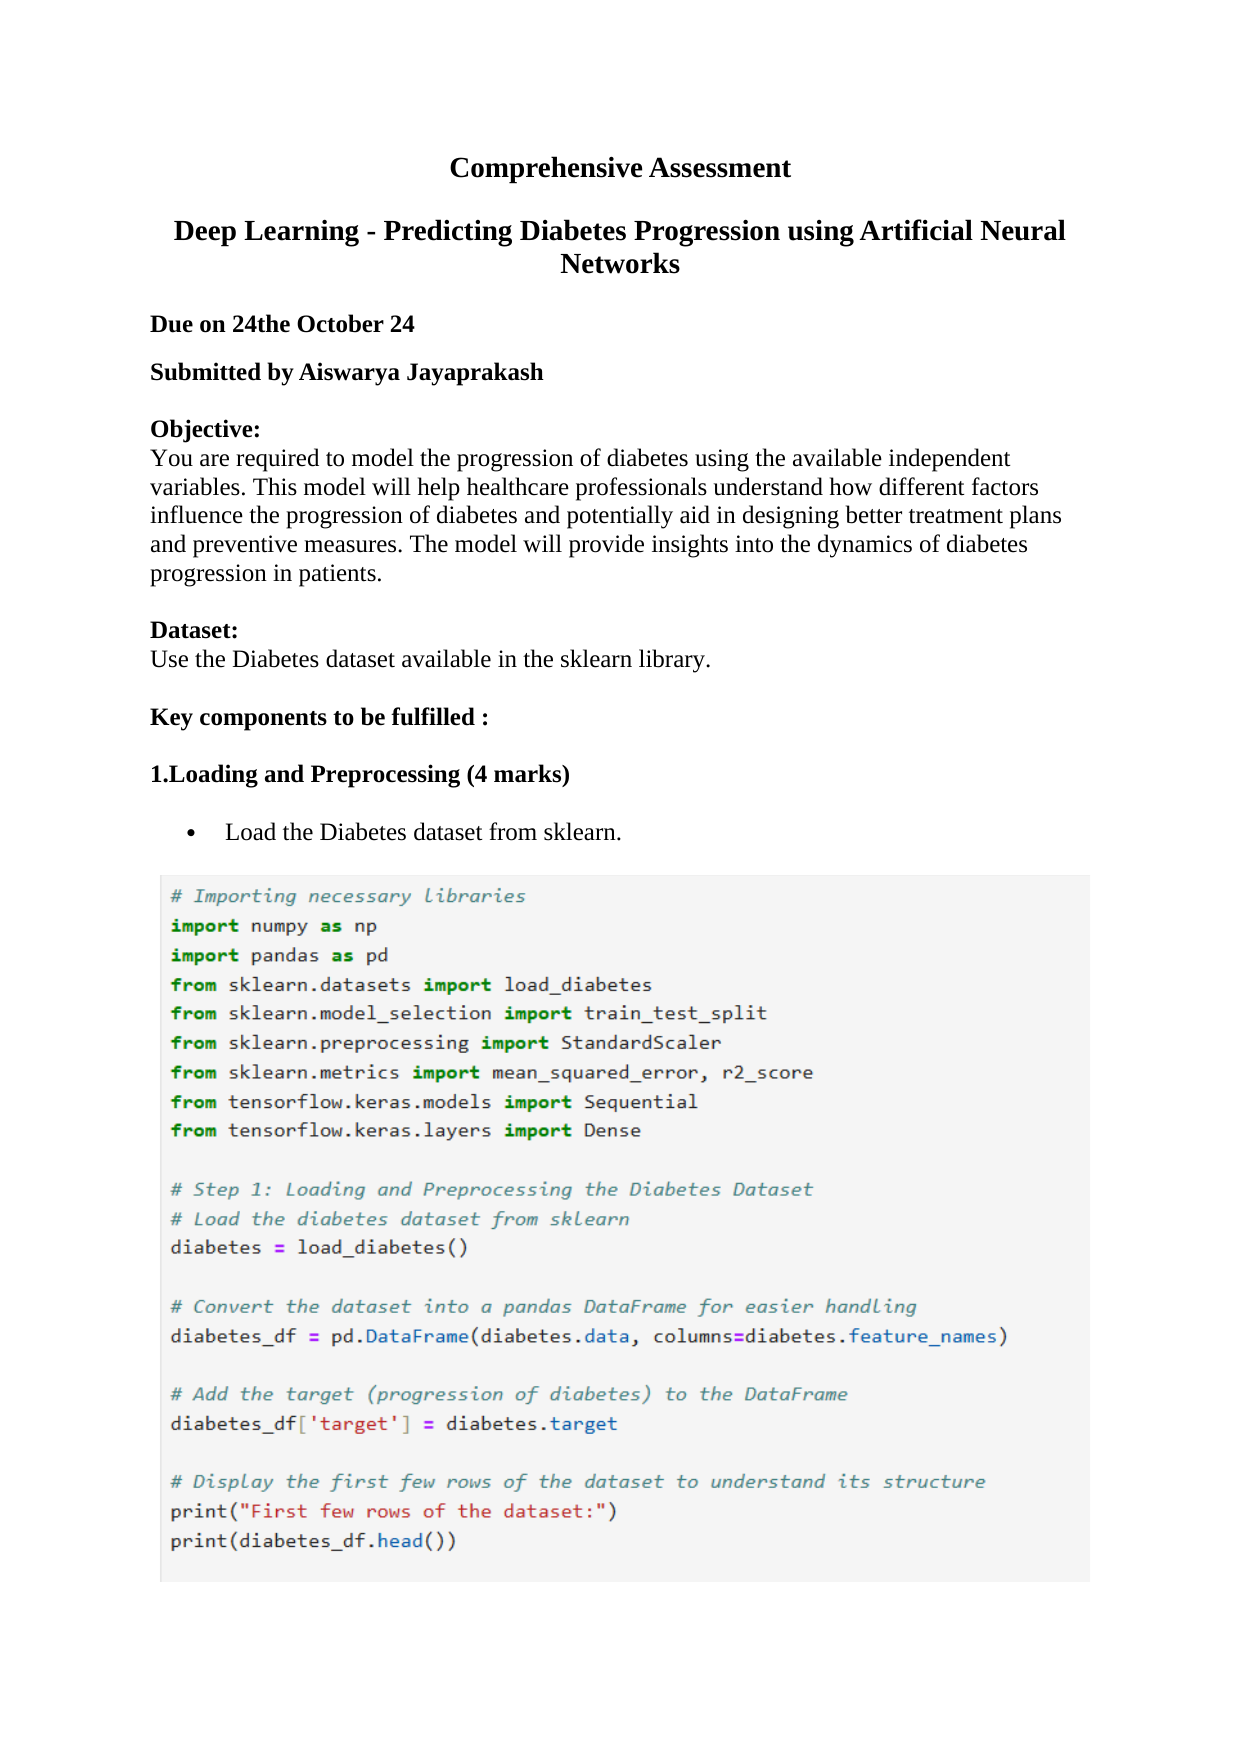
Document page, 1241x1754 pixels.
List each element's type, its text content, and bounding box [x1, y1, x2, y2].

text Objective: You are required to model the progression of diabetes using the available independent variables. This model will help healthcare professionals understand how different factors influence the progression of diabetes and potentially aid in designing better treatment plans and preventive measures. The model will provide insights into the dynamics of diabetes progression in patients. Dataset: Use the Diabetes dataset available in the sklearn library. Key components to be fulfilled : 1.Loading and Preprocessing (4 marks) [150, 414, 1090, 788]
text Deep Learning - Predicting Diabetes Progression using Artificial Neural Networks [150, 213, 1090, 280]
text Due on 24the October 24 [150, 309, 1090, 338]
text Submitted by Aiswarya Jayaprakash [150, 357, 1090, 385]
picture [150, 875, 1091, 1582]
text Comprehensive Assessment [150, 150, 1090, 183]
list Load the Diabetes dataset from sklearn. [187, 817, 1090, 846]
